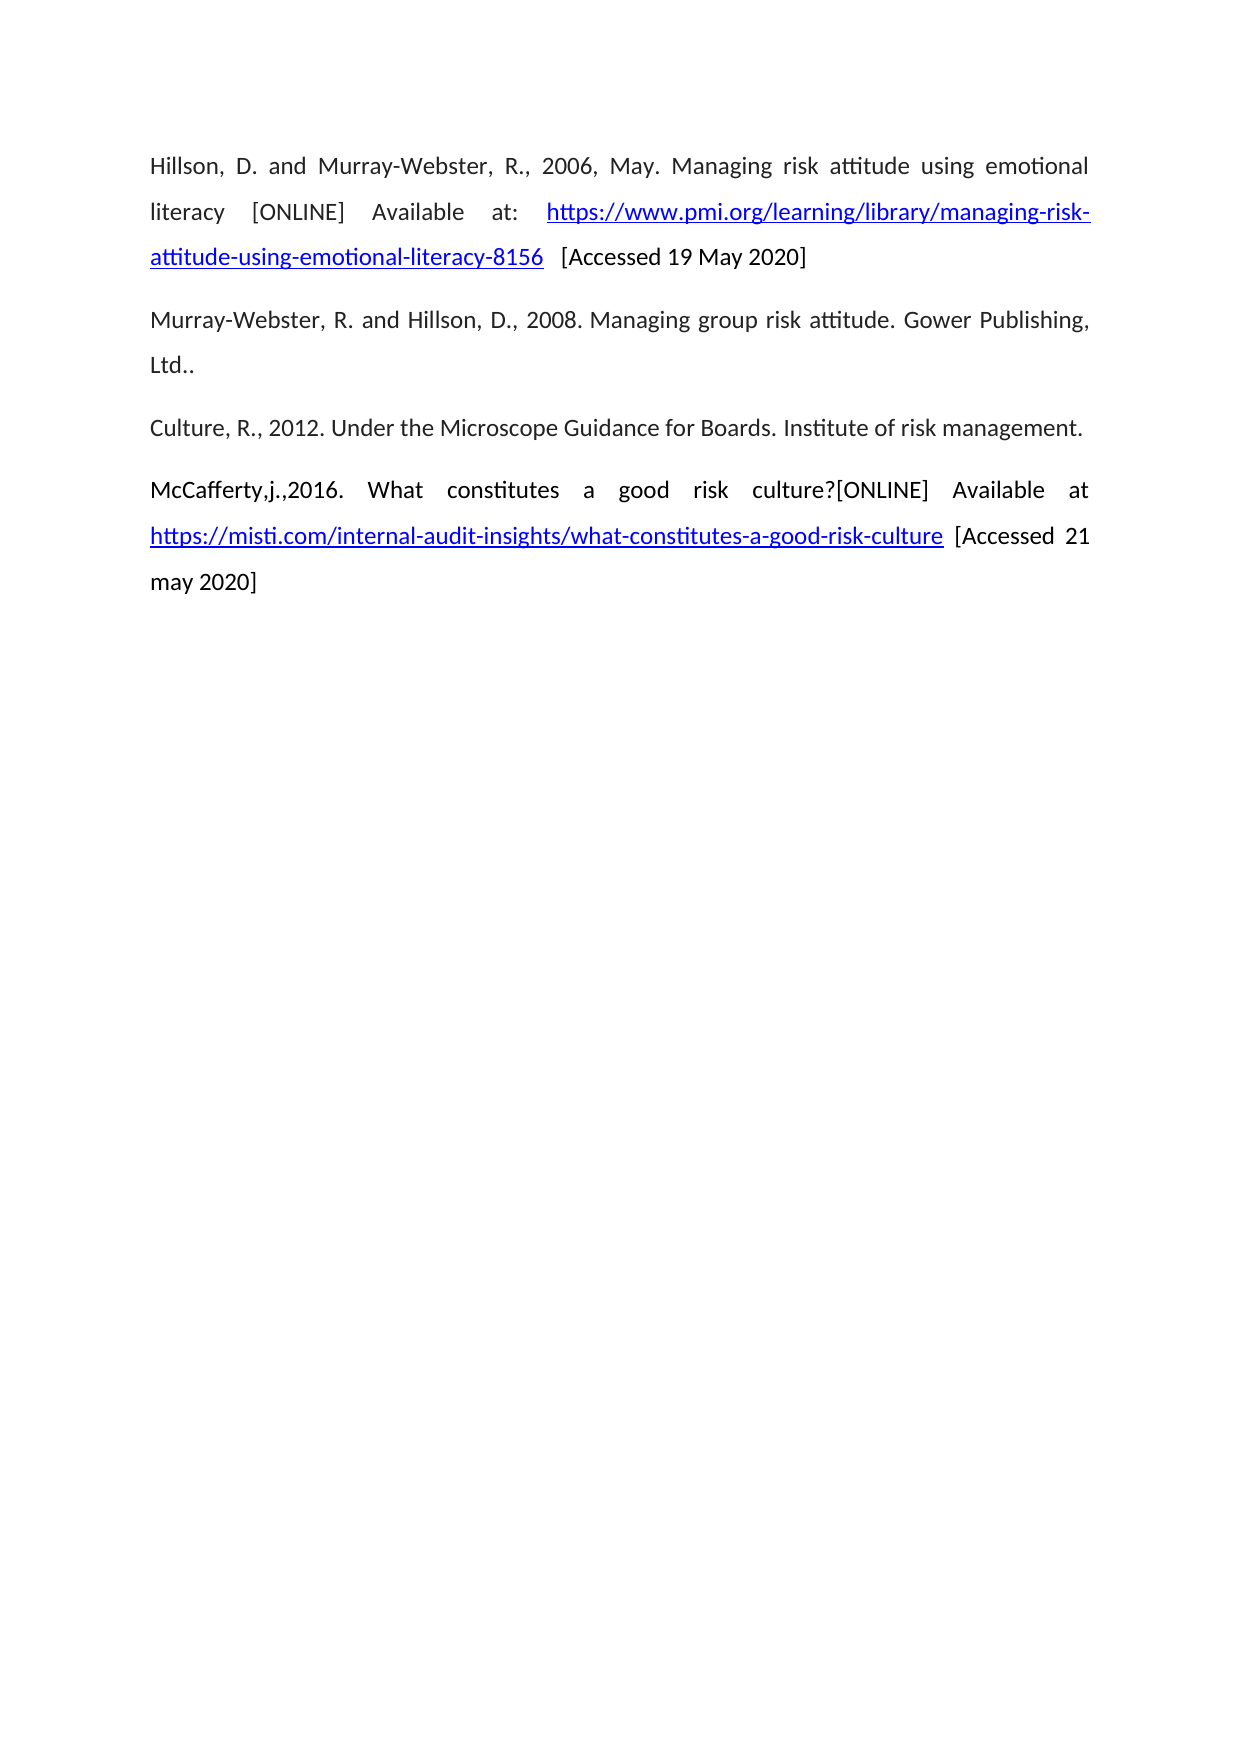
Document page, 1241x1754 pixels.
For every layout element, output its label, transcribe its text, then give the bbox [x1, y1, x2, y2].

text Murray-Webster, R. and Hillson, D., 2008. Managing group risk attitude. Gower Publishing, Ltd.. [150, 334, 1090, 380]
text Hillson, D. and Murray-Webster, R., 2006, May. Managing risk attitude using emotional literacy [ONLINE] Available at: https://www.pmi.org/learning/library/managing-risk-attitude-using-emotional-literacy-8156 [Accessed 19 May 2020] [150, 181, 1090, 222]
text Hillson, D. and Murray-Webster, R., 2006, May. Managing risk attitude using emotional literacy [ONLINE] Available at: https://www.pmi.org/learning/library/managing-risk-attitude-using-emotional-literacy-8156 [Accessed 19 May 2020] [150, 223, 1090, 272]
text McCafferty,j.,2016. What constitutes a good risk culture?[ONLINE] Available at https://misti.com/internal-audit-insights/what-constitutes-a-good-risk-culture [Accessed 21 may 2020] [150, 505, 1090, 596]
